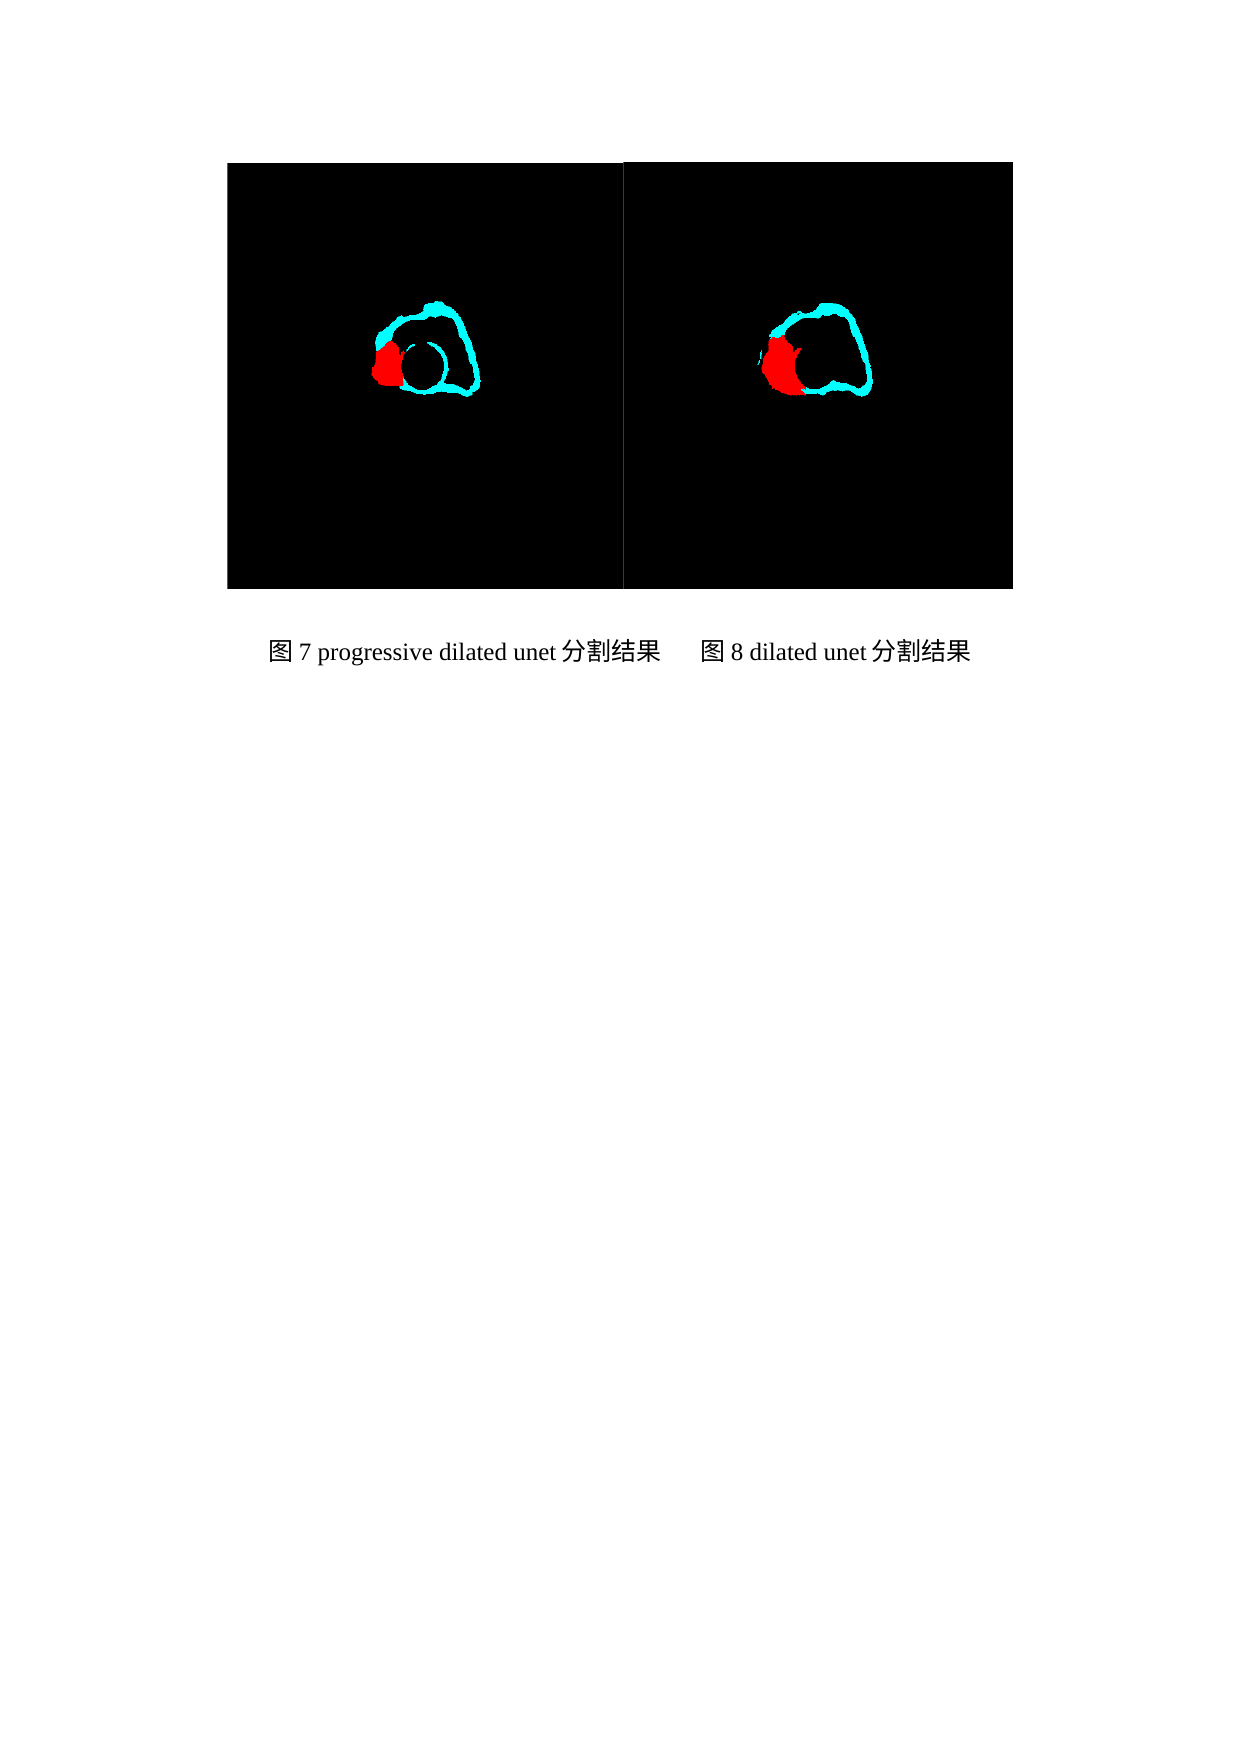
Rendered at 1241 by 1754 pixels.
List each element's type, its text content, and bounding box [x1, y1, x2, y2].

text 图7 progressive dilated unet分割结果 图8 dilated unet分割结果 [187, 617, 1053, 682]
picture [227, 162, 1013, 589]
